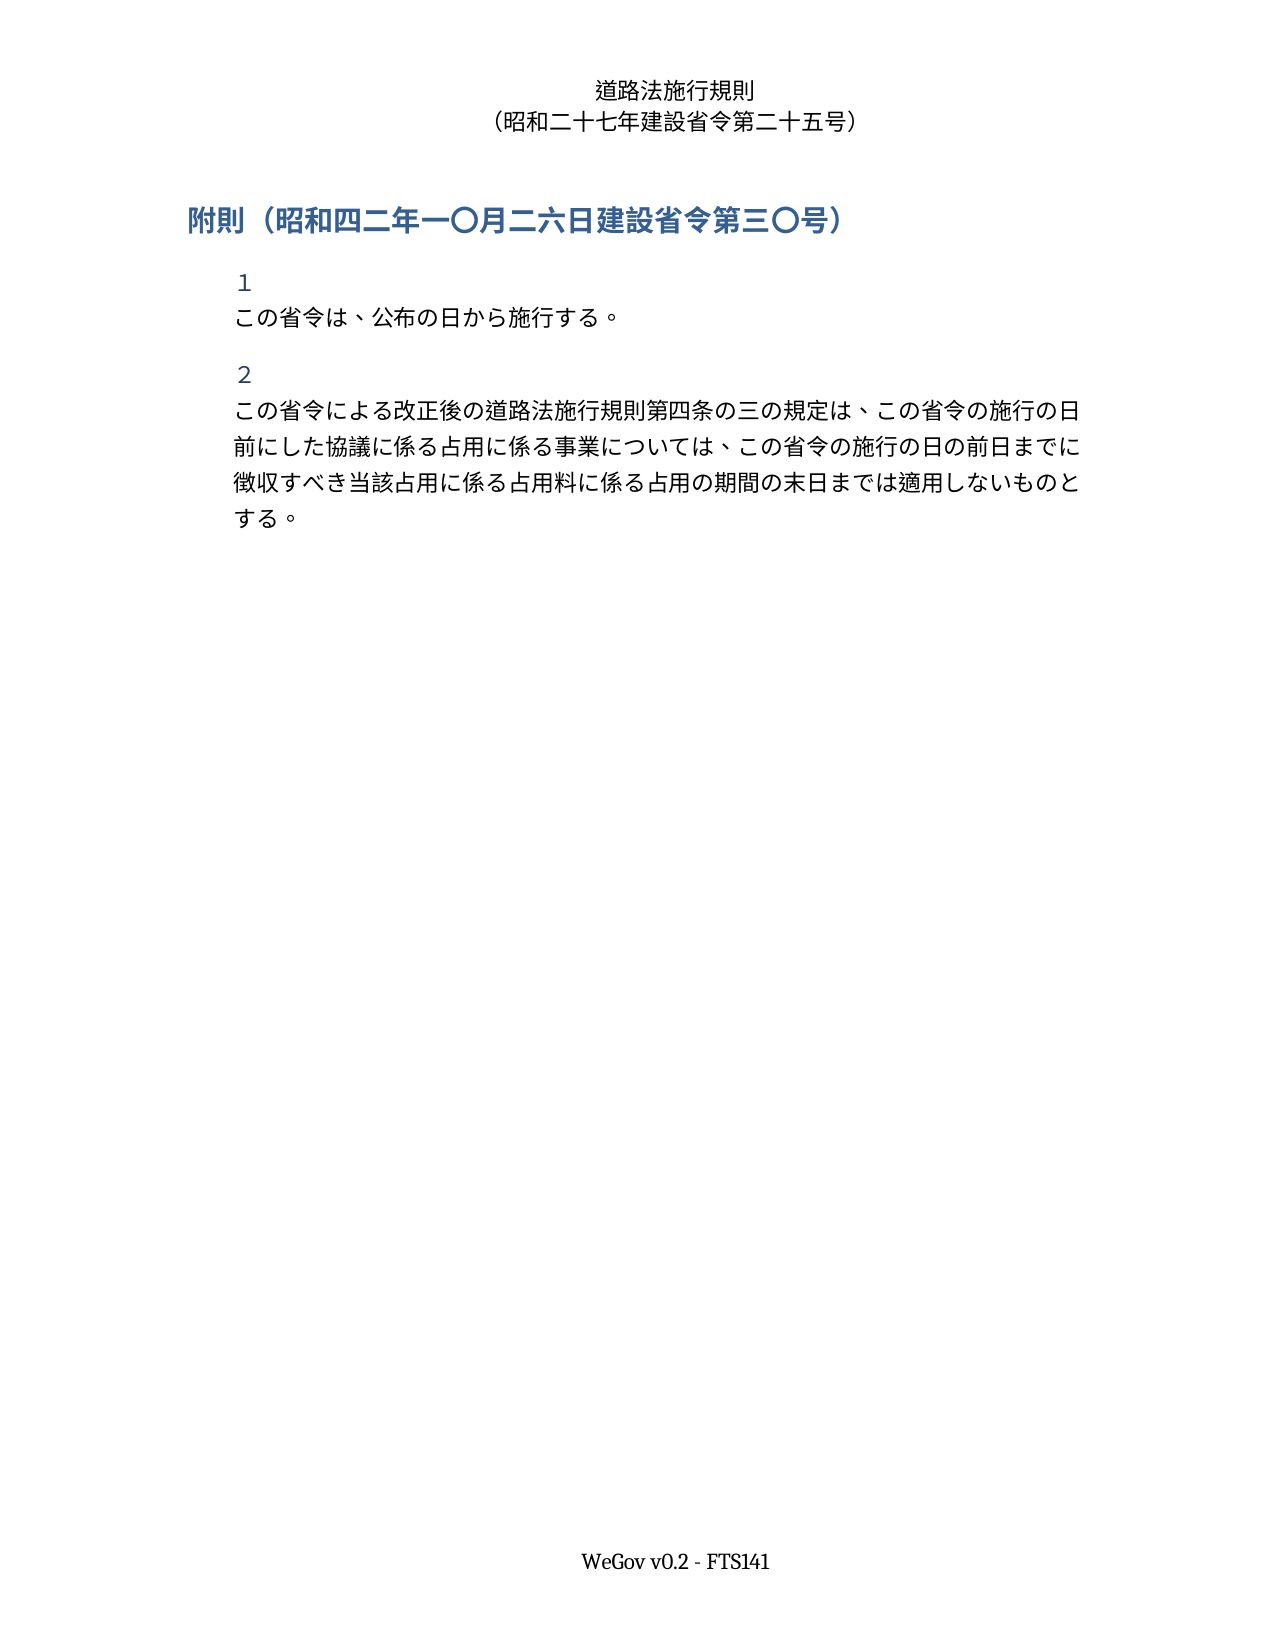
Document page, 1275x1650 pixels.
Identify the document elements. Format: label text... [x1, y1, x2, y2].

subtitle 附則（昭和四二年一〇月二六日建設省令第三〇号） [187, 200, 1087, 240]
text この省令による改正後の道路法施行規則第四条の三の規定は、この省令の施行の日前にした協議に係る占用に係る事業については、この省令の施行の日の前日までに徴収すべき当該占用に係る占用料に係る占用の期間の末日までは適用しないものとする。 [233, 395, 1087, 534]
subtitle ２ [233, 359, 1087, 390]
subtitle １ [233, 266, 1087, 298]
text この省令は、公布の日から施行する。 [233, 302, 1087, 334]
